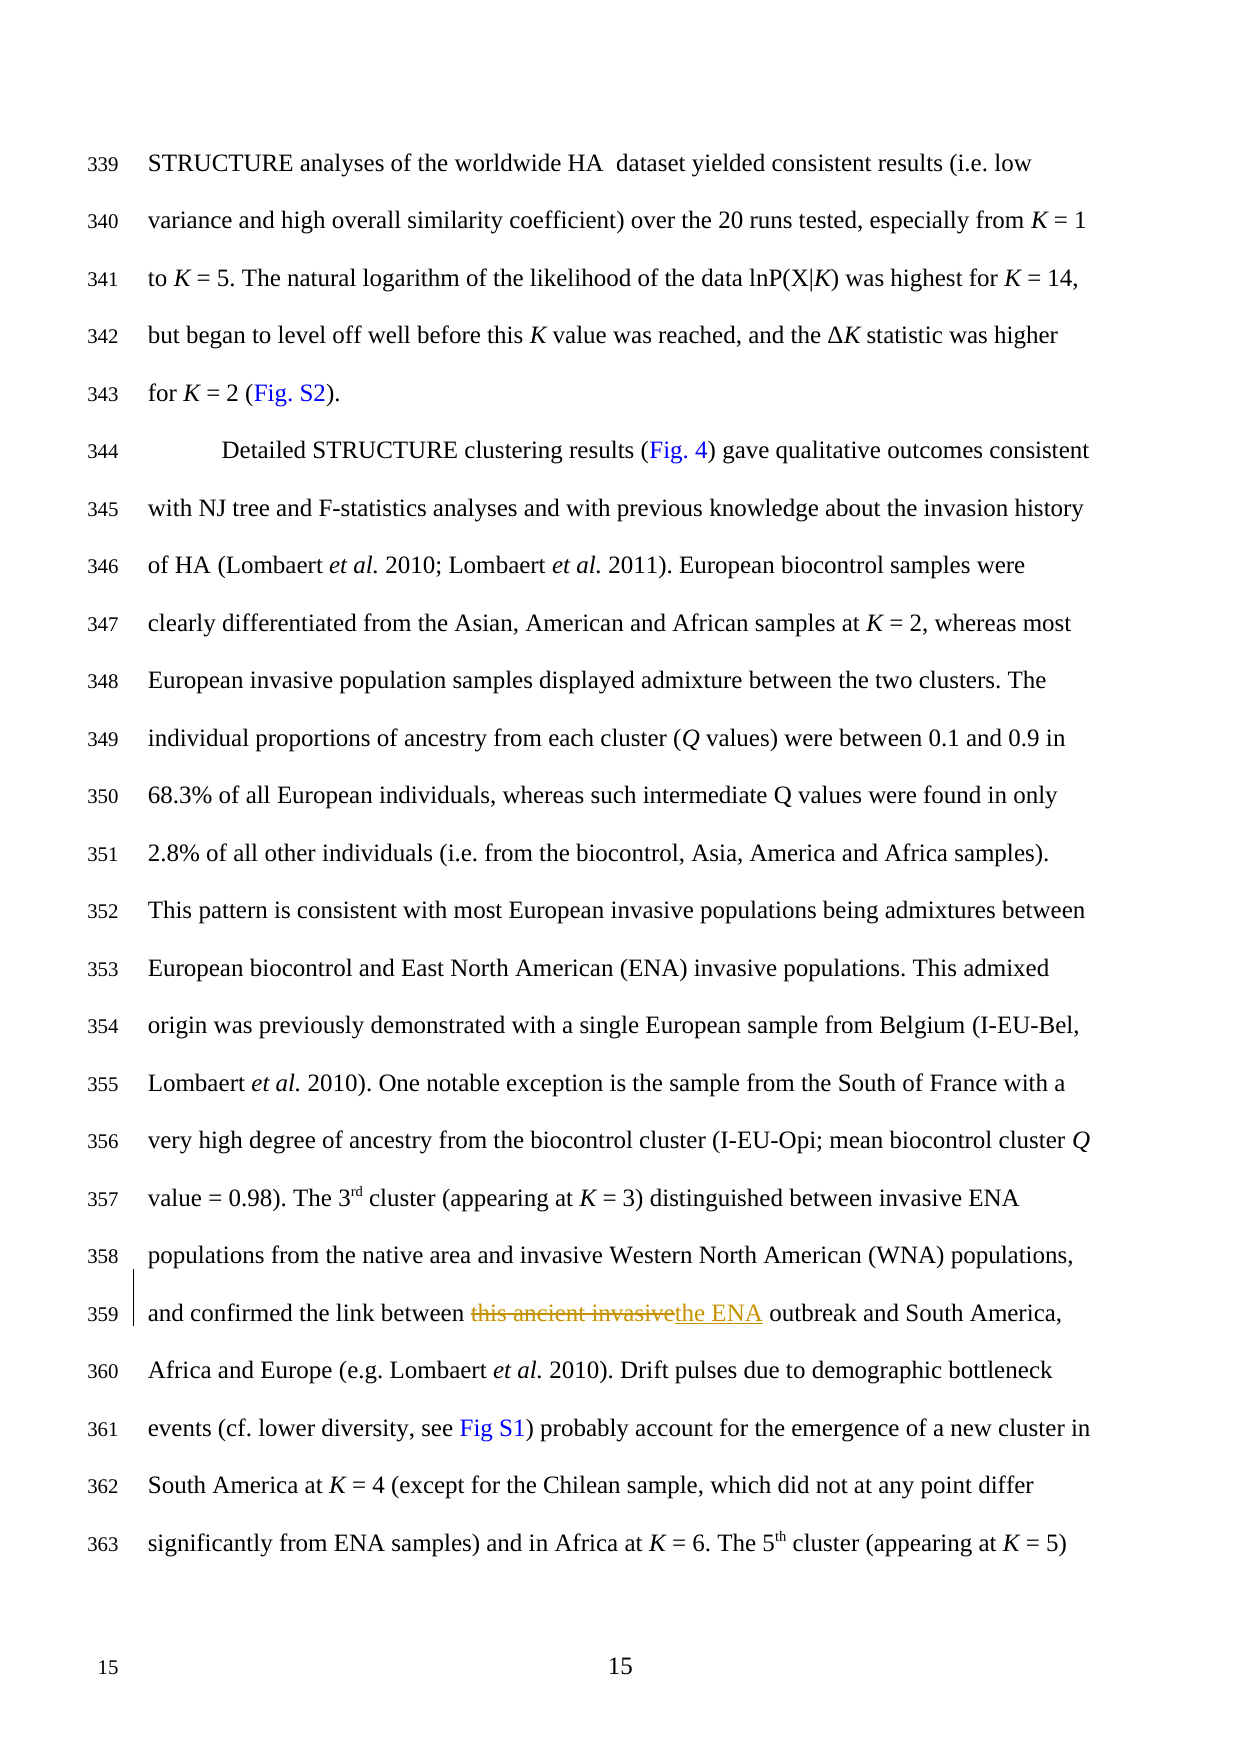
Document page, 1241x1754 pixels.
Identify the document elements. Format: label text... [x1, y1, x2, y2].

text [148, 435, 1092, 1556]
text STRUCTURE analyses of the worldwide HA dataset yielded consistent results (i.e. low variance and high overall similarity coefficient) over the 20 runs tested, especially from K = 1 to K = 5. The natural logarithm of the likelihood of the data lnP(X|K) was highest for K = 14, but began to level off well before this K value was reached, and the ΔK statistic was higher for K = 2 (Fig. S2). [148, 148, 1092, 406]
